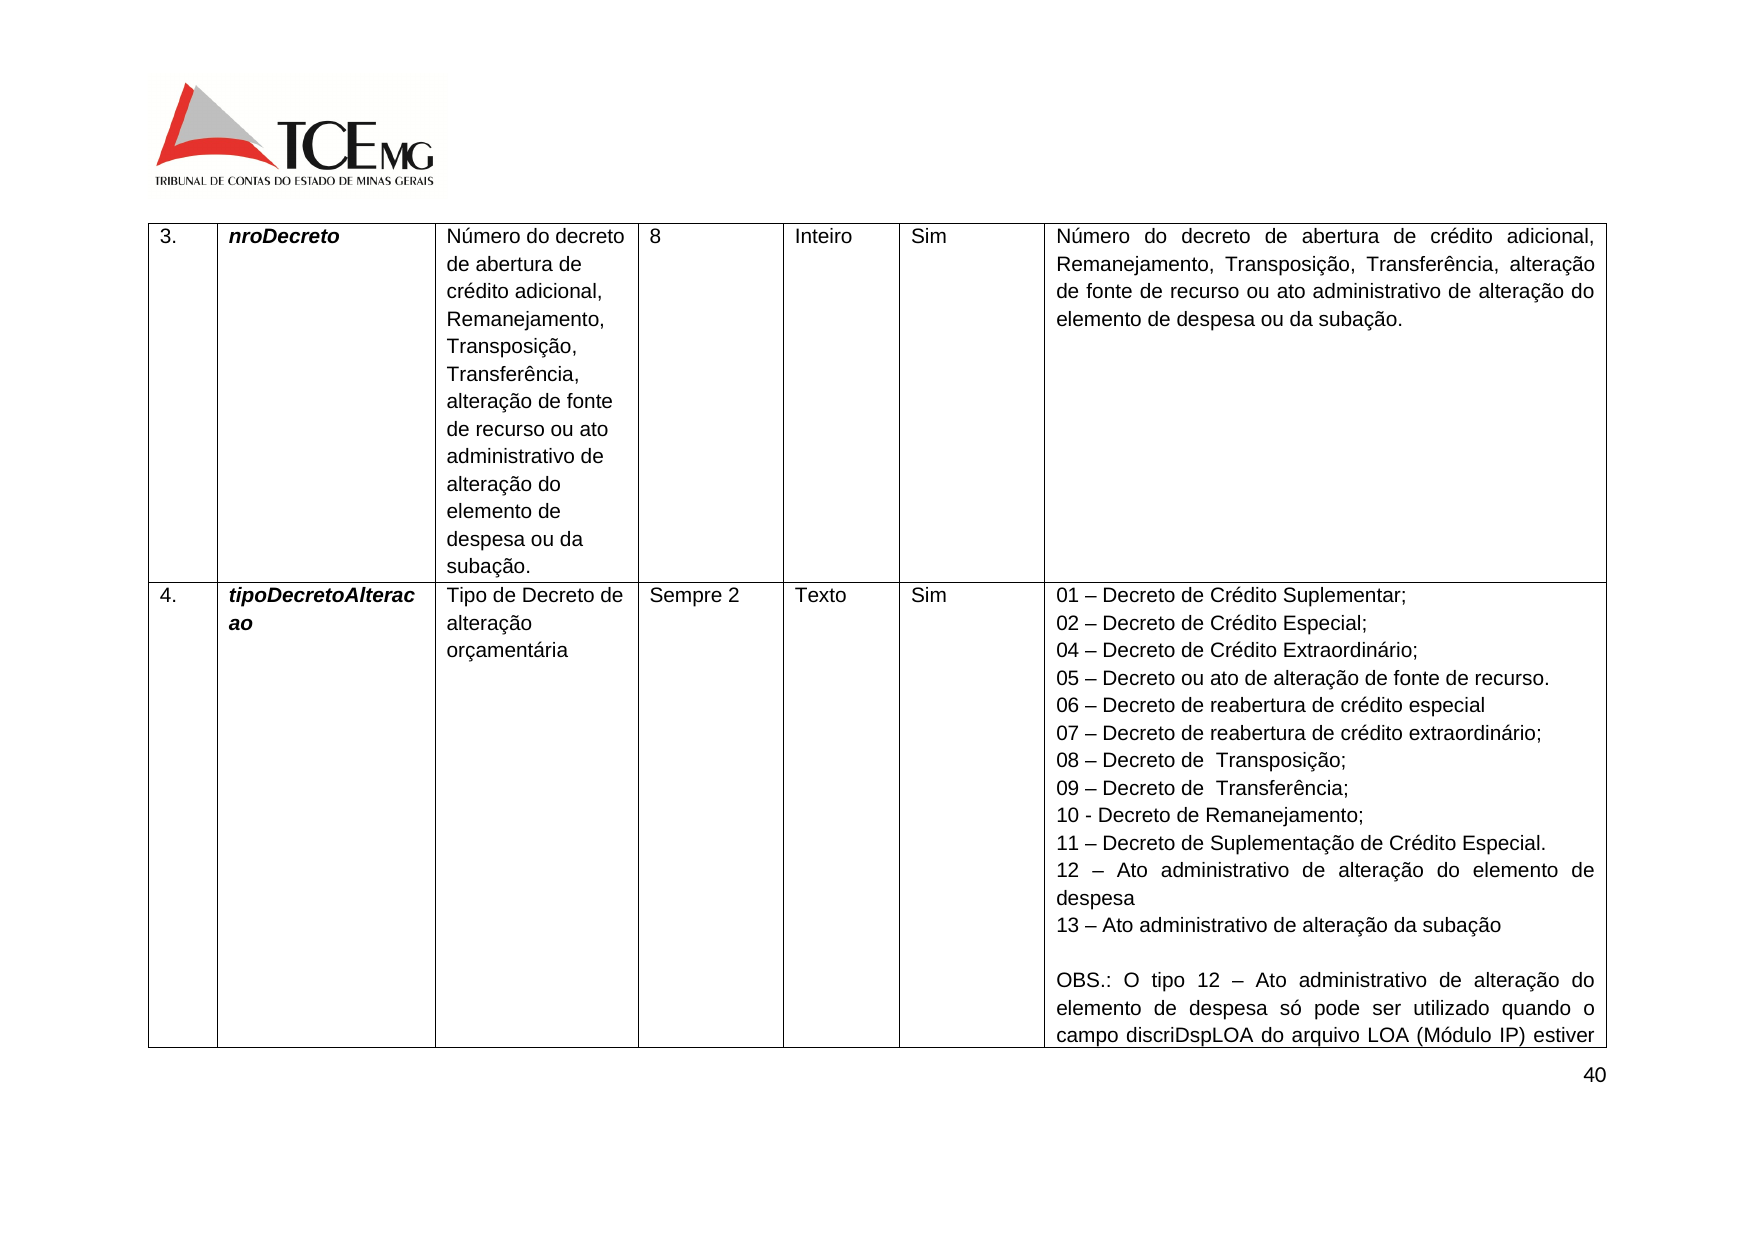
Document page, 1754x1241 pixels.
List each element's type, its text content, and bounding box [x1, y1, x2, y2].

table_cell Sempre 2 [639, 583, 783, 1047]
table_cell Sim [900, 224, 1044, 582]
table_cell Número do decreto de abertura de crédito adicional, Remanejamento, Transposição, Transferência, alteração de fonte de recurso ou ato administrativo de alteração do elemento de despesa ou da subação. [436, 224, 638, 582]
table_cell Inteiro [784, 224, 899, 582]
table_cell 8 [639, 224, 783, 582]
table_cell Sim [900, 583, 1044, 1047]
table_cell tipoDecretoAlteracao [218, 583, 435, 1047]
table_cell [149, 224, 217, 582]
table_cell Tipo de Decreto de alteração orçamentária [436, 583, 638, 1047]
table_cell nroDecreto [218, 224, 435, 582]
table_cell [149, 583, 217, 1047]
picture [147, 73, 448, 199]
table_cell Texto [784, 583, 899, 1047]
table_cell Número do decreto de abertura de crédito adicional, Remanejamento, Transposição, Transferência, alteração de fonte de recurso ou ato administrativo de alteração do elemento de despesa ou da subação. [1045, 224, 1606, 582]
